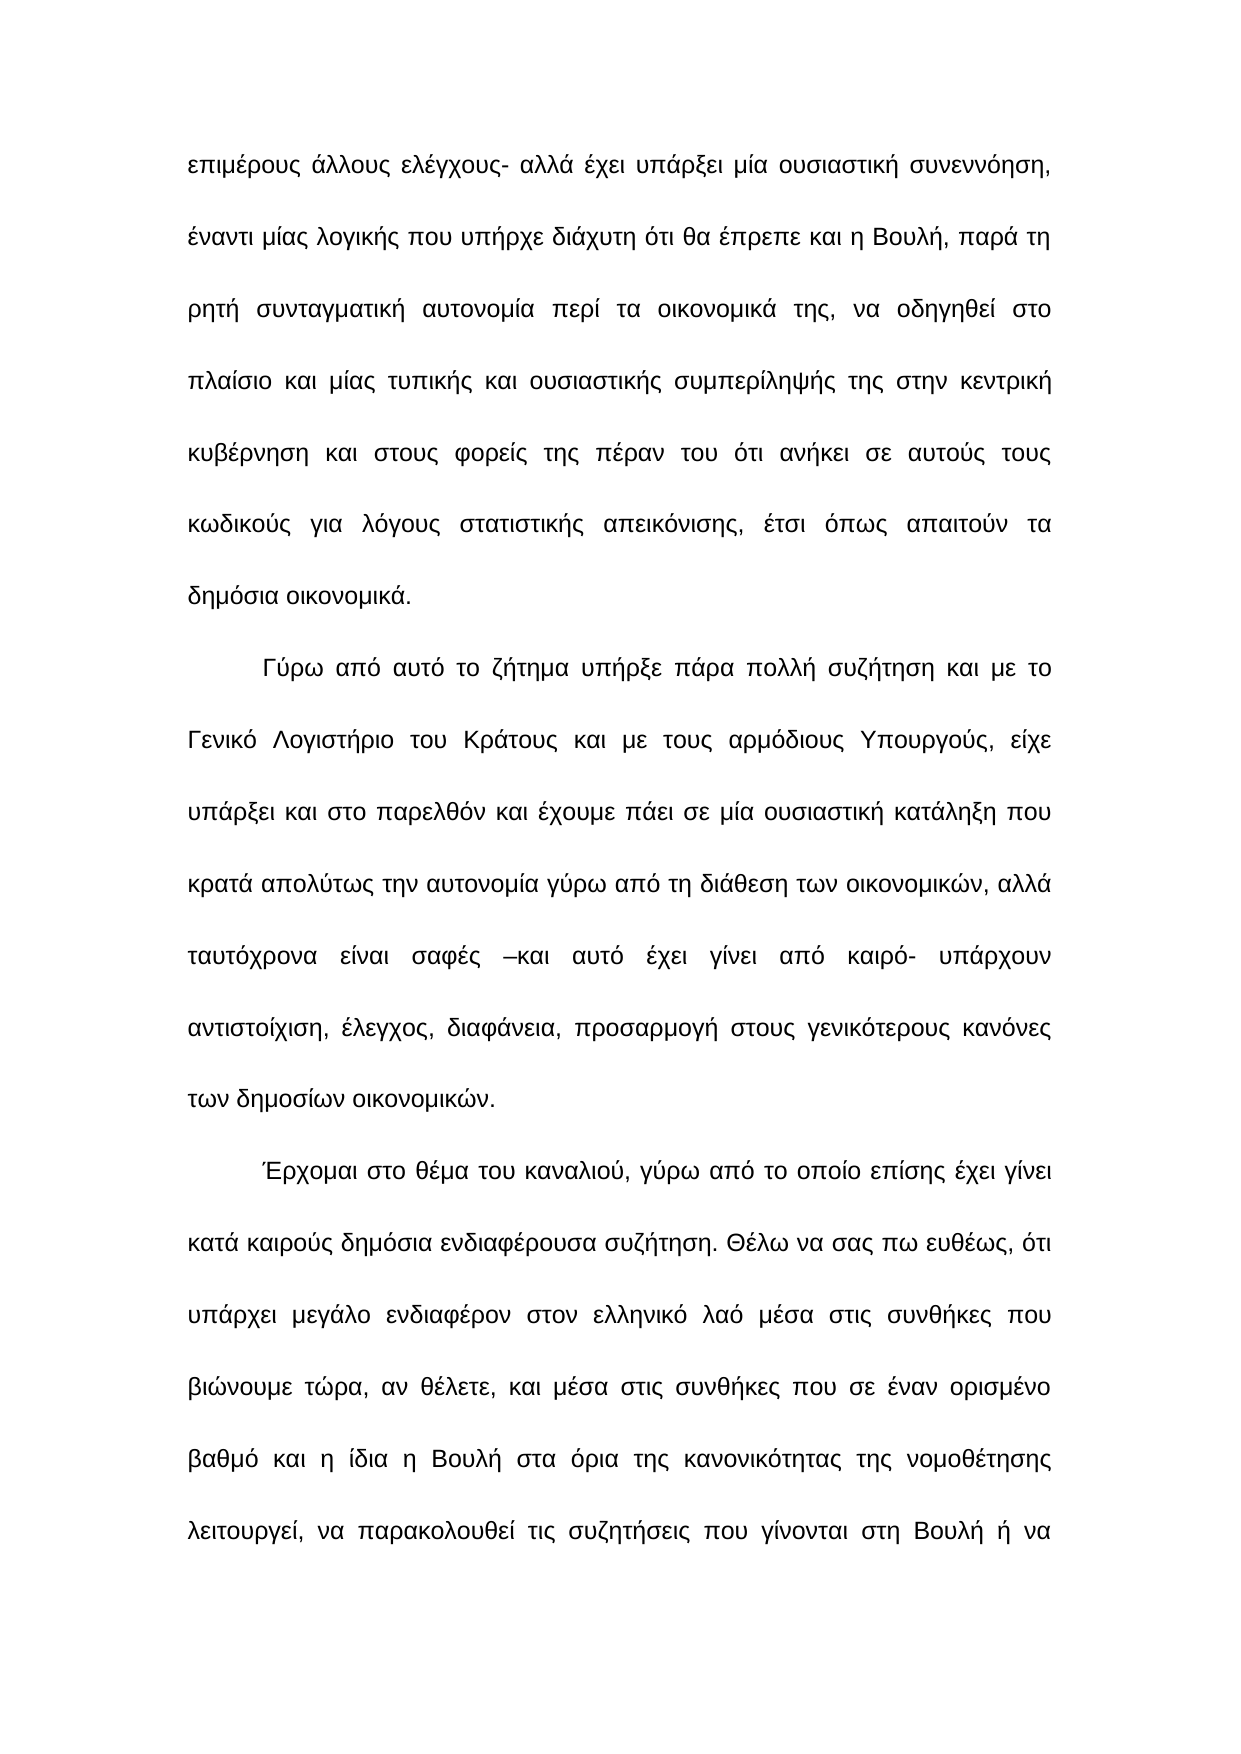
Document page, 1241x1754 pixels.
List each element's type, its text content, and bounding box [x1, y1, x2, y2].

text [187, 150, 1053, 610]
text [187, 1156, 1053, 1544]
text Γύρω από αυτό το ζήτημα υπήρξε πάρα πολλή συζήτηση και με το Γενικό Λογιστήριο του Κράτους και με τους αρμόδιους Υπουργούς, είχε υπάρξει και στο παρελθόν και έχουμε πάει σε μία ουσιαστική κατάληξη που κρατά απολύτως την αυτονομία γύρω από τη διάθεση των οικονομικών, αλλά ταυτόχρονα είναι σαφές –και αυτό έχει γίνει από καιρό- υπάρχουν αντιστοίχιση, έλεγχος, διαφάνεια, προσαρμογή στους γενικότερους κανόνες των δημοσίων οικονομικών. [187, 653, 1053, 1113]
